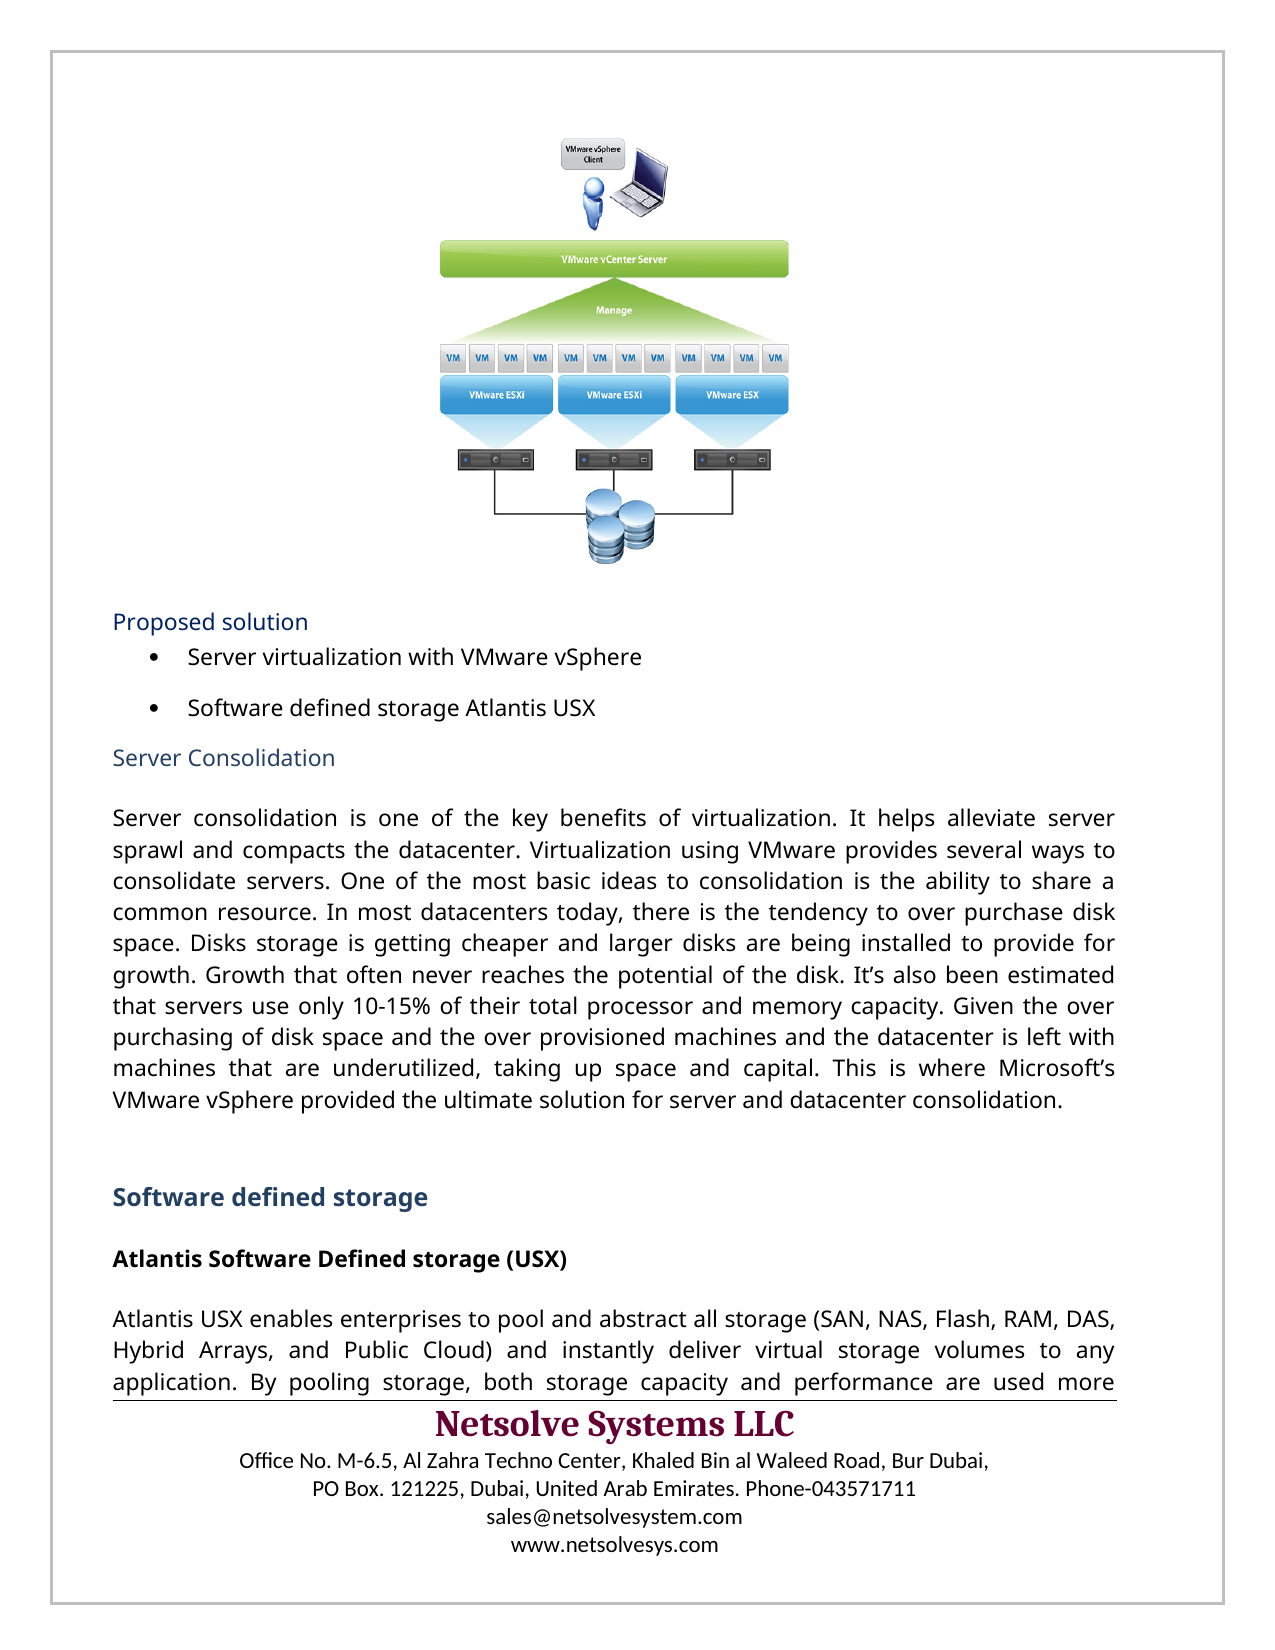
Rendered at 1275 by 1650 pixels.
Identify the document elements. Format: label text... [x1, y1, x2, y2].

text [112, 1303, 1117, 1397]
subtitle Proposed solution [112, 606, 1117, 637]
subtitle Software defined storage [112, 1179, 1117, 1213]
picture [376, 131, 854, 564]
list Software defined storage Atlantis USX [150, 692, 1117, 723]
text Server consolidation is one of the key benefits of virtualization. It helps alleviate server sprawl and compacts the datacenter. Virtualization using VMware provides several ways to consolidate servers. One of the most basic ideas to consolidation is the ability to share a common resource. In most datacenters today, there is the tendency to over purchase disk space. Disks storage is getting cheaper and larger disks are being installed to provide for growth. Growth that often never reaches the potential of the disk. It’s also been estimated that servers use only 10-15% of their total processor and memory capacity. Given the over purchasing of disk space and the over provisioned machines and the datacenter is left with machines that are underutilized, taking up space and capital. This is where Microsoft’s VMware vSphere provided the ultimate solution for server and datacenter consolidation. [112, 802, 1117, 1115]
list Server virtualization with VMware vSphere [150, 641, 1117, 672]
subtitle Server Consolidation [112, 742, 1117, 773]
text Atlantis Software Defined storage (USX) [112, 1243, 1117, 1274]
